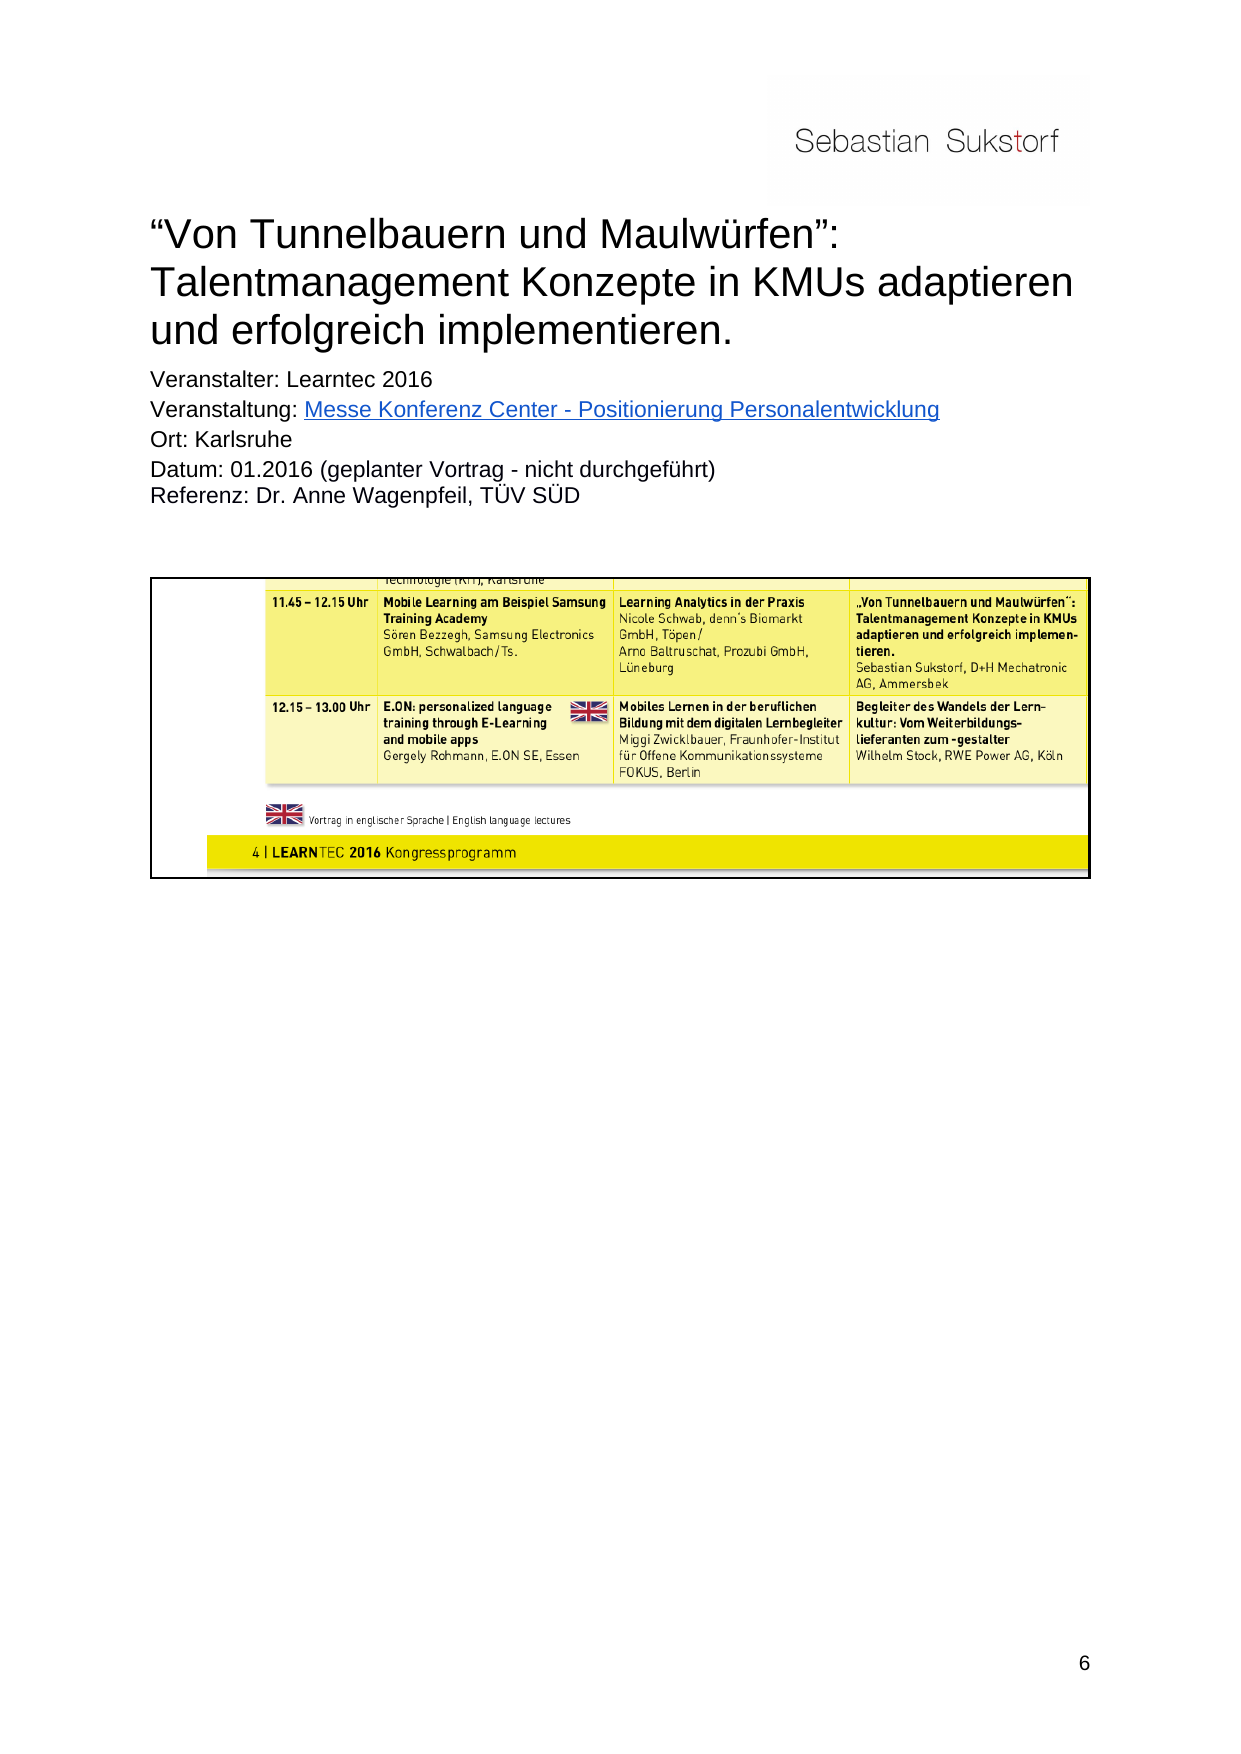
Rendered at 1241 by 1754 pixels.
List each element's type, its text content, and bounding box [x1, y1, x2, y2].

text Veranstalter: Learntec 2016 [150, 366, 1090, 392]
text Referenz: Dr. Anne Wagenpfeil, TÜV SÜD [150, 482, 1090, 509]
picture [207, 579, 1088, 877]
picture [767, 75, 1091, 206]
text Datum: 01.2016 (geplanter Vortrag - nicht durchgeführt) [150, 456, 1090, 482]
subtitle “Von Tunnelbauern und Maulwürfen”: Talentmanagement Konzepte in KMUs adaptieren und erfolgreich implementieren. [150, 209, 1090, 353]
text Ort: Karlsruhe [150, 426, 1090, 452]
text Veranstaltung: Messe Konferenz Center - Positionierung Personalentwicklung [150, 396, 1090, 422]
